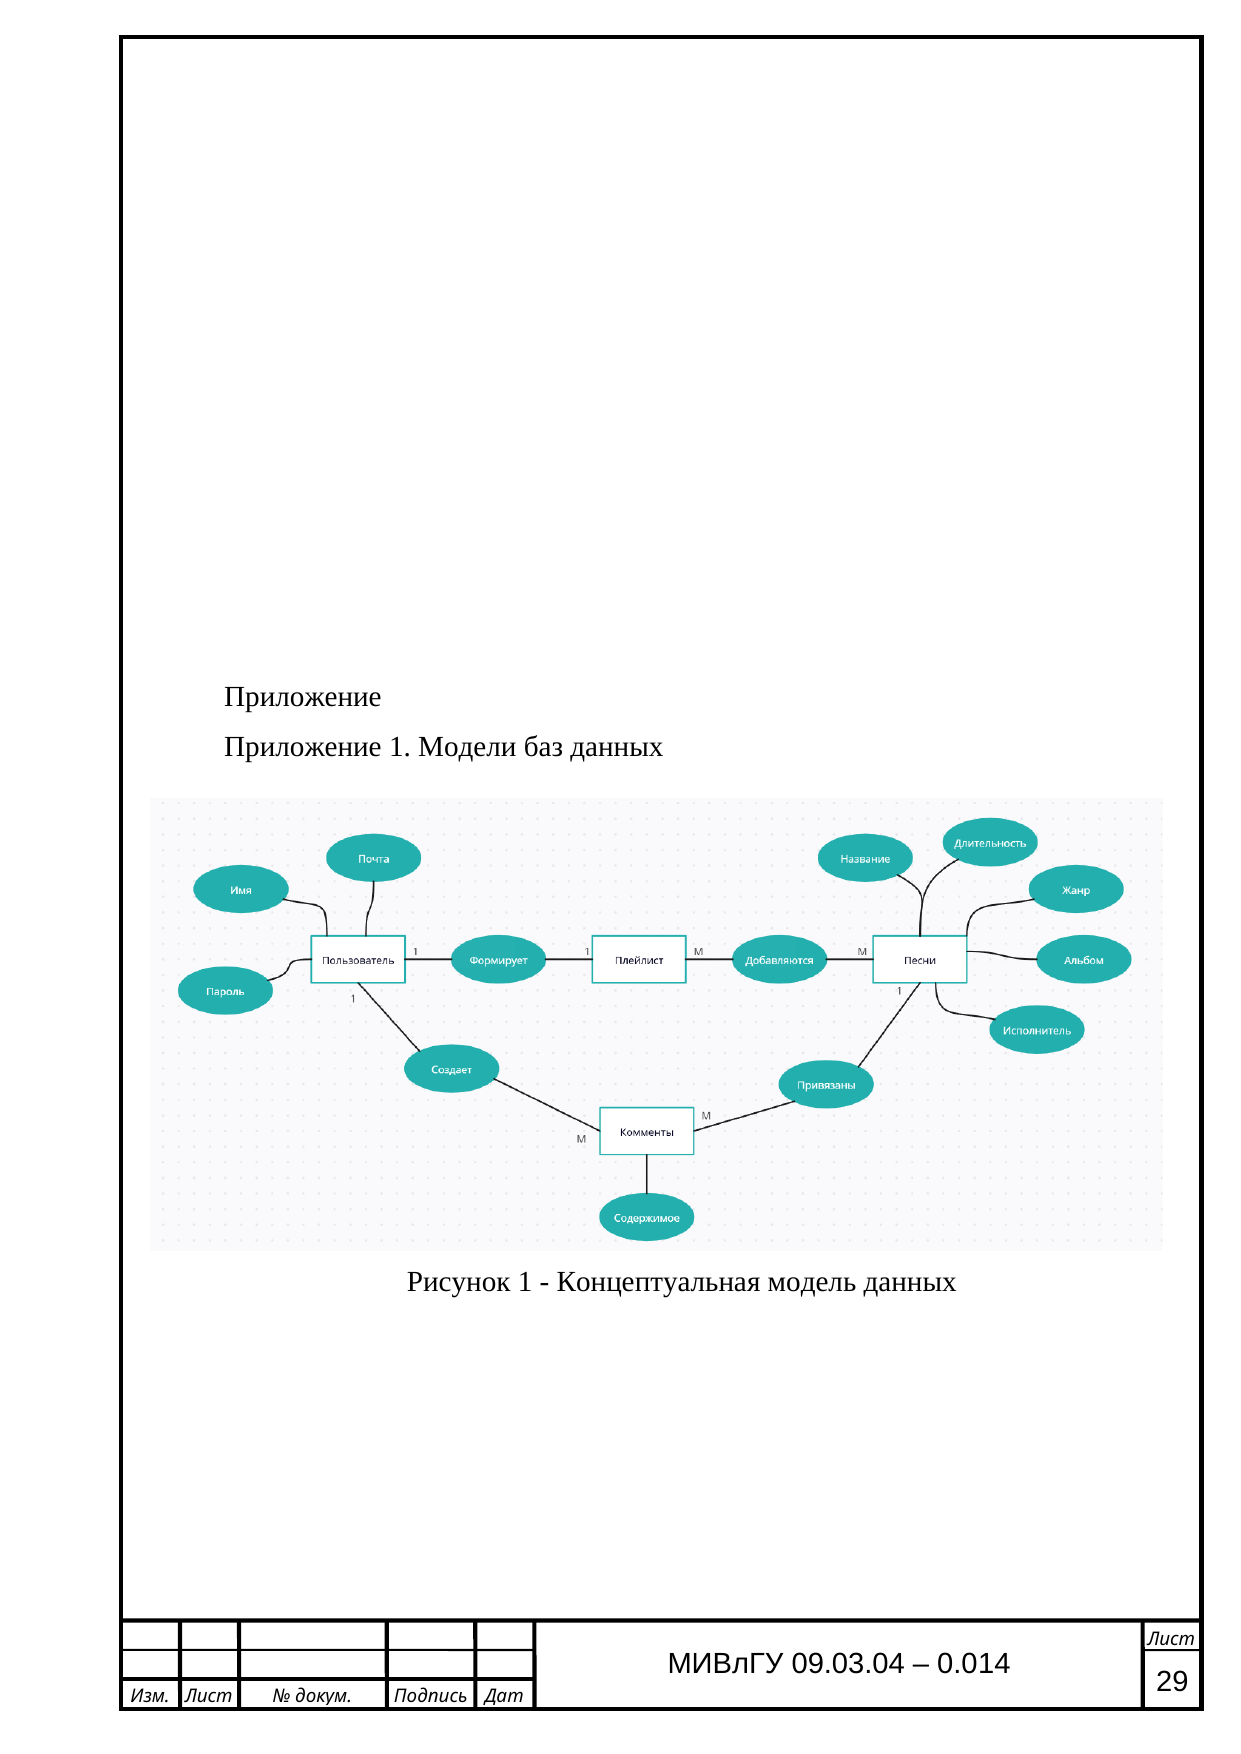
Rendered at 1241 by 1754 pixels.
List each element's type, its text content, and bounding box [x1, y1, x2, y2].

text Рисунок 1 - Концептуальная модель данных [150, 1264, 1139, 1298]
text Приложение [150, 679, 1190, 712]
text Приложение 1. Модели баз данных [150, 729, 1190, 762]
picture [150, 798, 1163, 1251]
